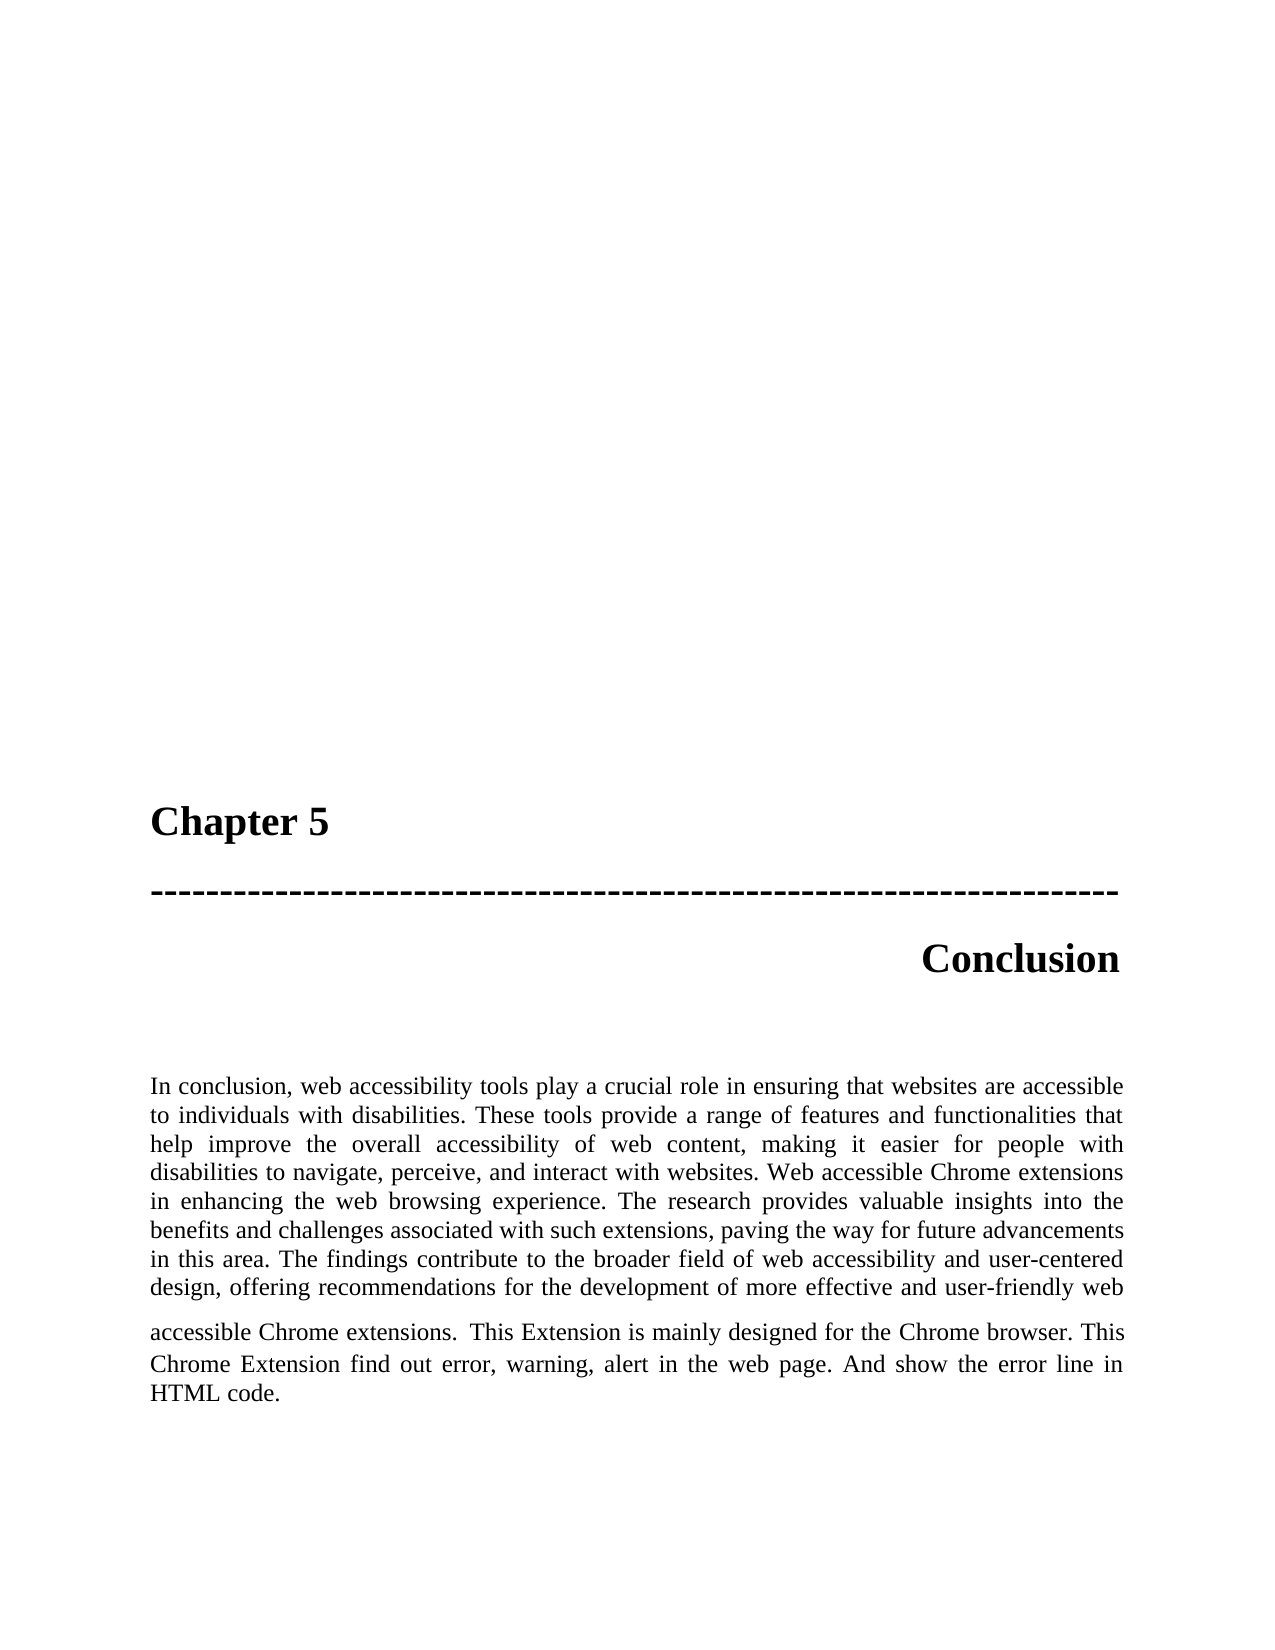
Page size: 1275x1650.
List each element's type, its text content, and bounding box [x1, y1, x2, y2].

text In conclusion, web accessibility tools play a crucial role in ensuring that websites are accessible to individuals with disabilities. These tools provide a range of features and functionalities that help improve the overall accessibility of web content, making it easier for people with disabilities to navigate, perceive, and interact with websites. Web accessible Chrome extensions in enhancing the web browsing experience. The research provides valuable insights into the benefits and challenges associated with such extensions, paving the way for future advancements in this area. The findings contribute to the broader field of web accessibility and user-centered design, offering recommendations for the development of more effective and user-friendly web accessible Chrome extensions. This Extension is mainly designed for the Chrome browser. This Chrome Extension find out error, warning, alert in the web page. And show the error line in HTML code. [150, 1071, 1125, 1407]
text Conclusion [150, 934, 1125, 982]
text Chapter 5 [150, 796, 1125, 844]
text ---------------------------------------------------------------------- [150, 865, 1125, 913]
